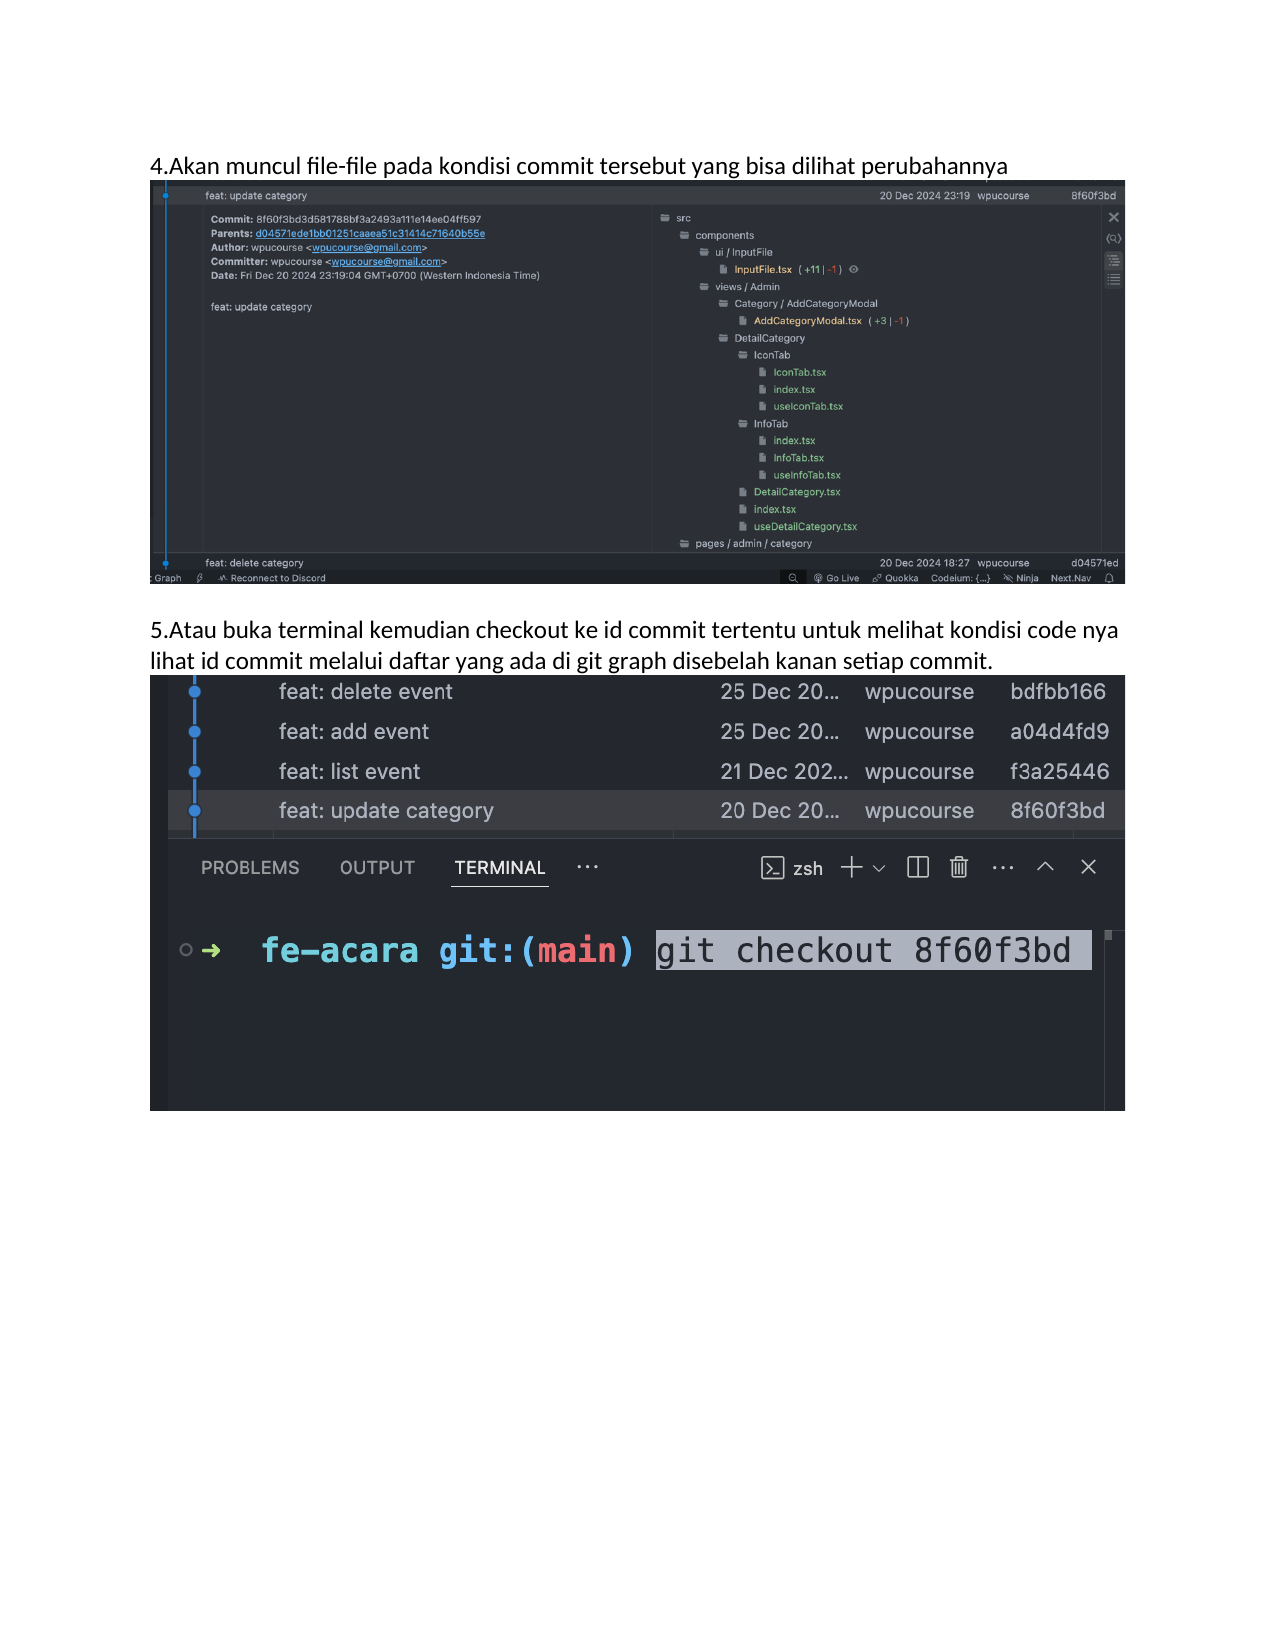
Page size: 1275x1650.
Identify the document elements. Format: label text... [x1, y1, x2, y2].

picture [150, 675, 1125, 1111]
text 4.Akan muncul file-file pada kondisi commit tersebut yang bisa dilihat perubahannya [150, 150, 1125, 180]
picture [150, 180, 1125, 584]
text 5.Atau buka terminal kemudian checkout ke id commit tertentu untuk melihat kondisi code nya lihat id commit melalui daftar yang ada di git graph disebelah kanan setiap commit. [150, 614, 1125, 675]
